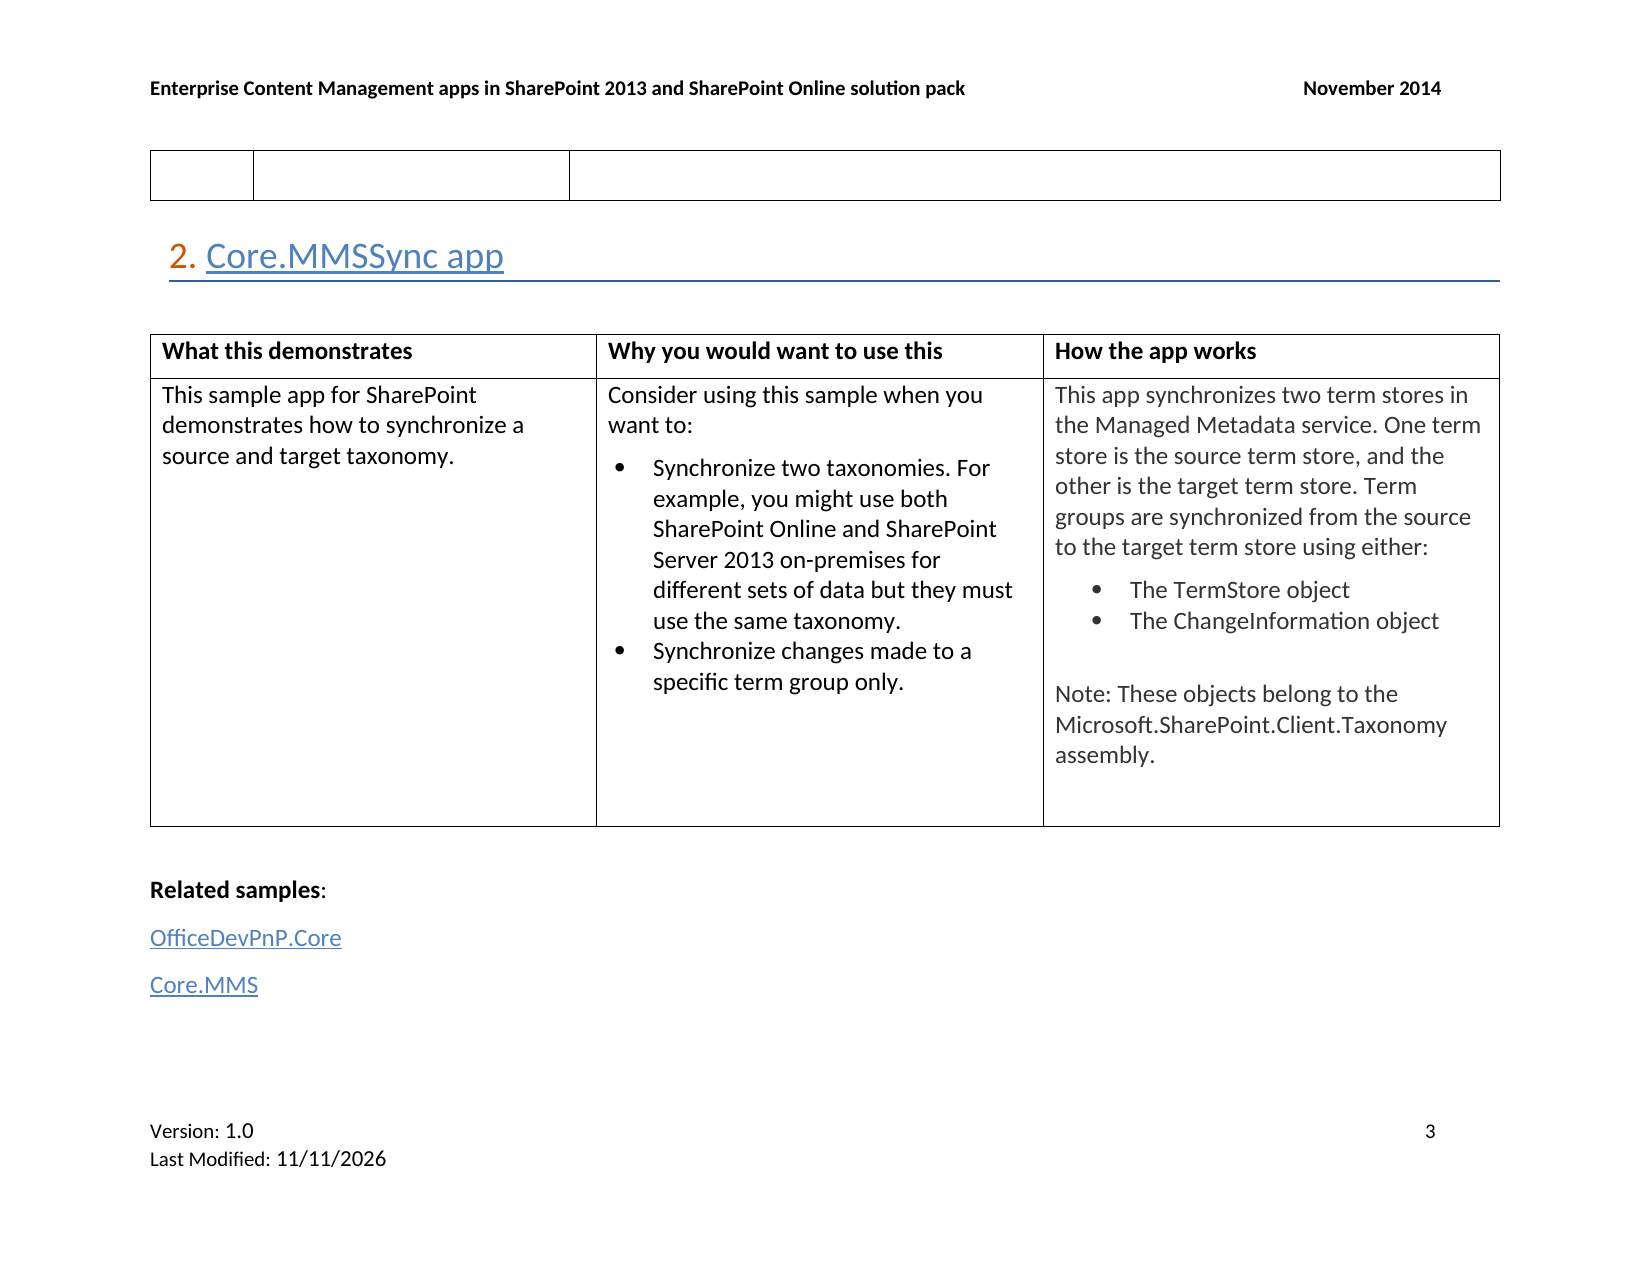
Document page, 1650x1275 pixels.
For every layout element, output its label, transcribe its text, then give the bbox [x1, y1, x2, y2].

subtitle Core.MMSSync app [169, 232, 1500, 280]
table_header What this demonstrates [151, 335, 596, 378]
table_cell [570, 151, 1500, 200]
text Related samples: [150, 874, 1500, 905]
text Core.MMS [150, 969, 1500, 1000]
table_cell This sample app for SharePoint demonstrates how to synchronize a source and target taxonomy. [151, 379, 596, 826]
text OfficeDevPnP.Core [150, 922, 1500, 952]
table_header How the app works [1044, 335, 1499, 378]
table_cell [254, 151, 569, 200]
table_header Why you would want to use this [597, 335, 1043, 378]
table_cell 8 [151, 151, 253, 200]
table_cell This app synchronizes two term stores in the Managed Metadata service. One term store is the source term store, and the other is the target term store. Term groups are synchronized from the source to the target term store using either: The TermStore object The ChangeInformation object Note: These objects belong to the Microsoft.SharePoint.Client.Taxonomy assembly. [1044, 379, 1499, 826]
table_cell Consider using this sample when you want to: Synchronize two taxonomies. For example, you might use both SharePoint Online and SharePoint Server 2013 on-premises for different sets of data but they must use the same taxonomy. Synchronize changes made to a specific term group only. [597, 379, 1043, 826]
